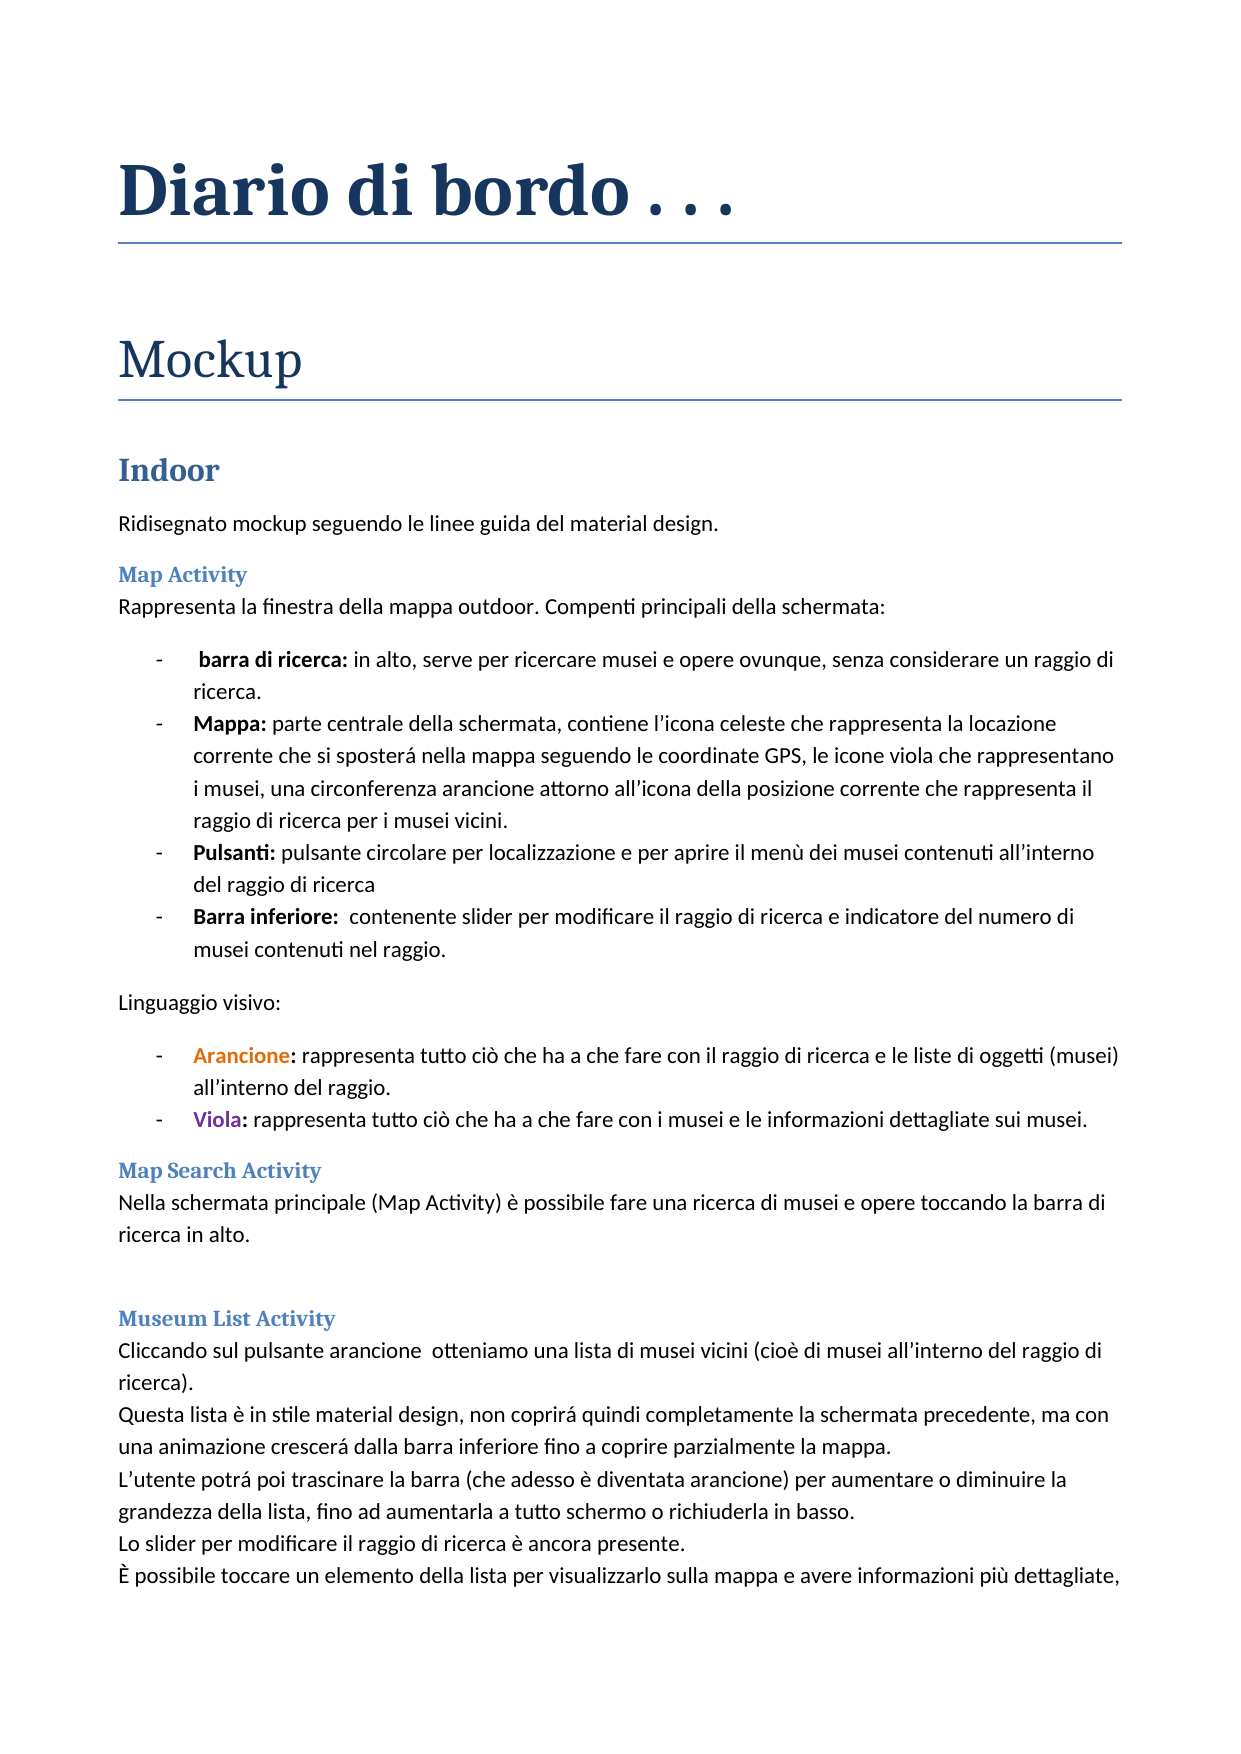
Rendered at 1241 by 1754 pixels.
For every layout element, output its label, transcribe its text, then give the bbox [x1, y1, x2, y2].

list Barra inferiore: contenente slider per modificare il raggio di ricerca e indicatore del numero di musei contenuti nel raggio. [156, 902, 1122, 963]
subtitle Museum List Activity [118, 1306, 1122, 1332]
text Nella schermata principale (Map Activity) è possibile fare una ricerca di musei e opere toccando la barra di ricerca in alto. [118, 1188, 1122, 1281]
text Linguaggio visivo: [118, 988, 1122, 1016]
text Ridisegnato mockup seguendo le linee guida del material design. [118, 509, 1122, 537]
list Viola: rappresenta tutto ciò che ha a che fare con i musei e le informazioni dettagliate sui musei. [156, 1105, 1122, 1133]
list Pulsanti: pulsante circolare per localizzazione e per aprire il menù dei musei contenuti all’interno del raggio di ricerca [156, 838, 1122, 898]
subtitle Map Search Activity [118, 1158, 1122, 1184]
title Diario di bordo . . . [118, 148, 1122, 242]
list Arancione: rappresenta tutto ciò che ha a che fare con il raggio di ricerca e le liste di oggetti (musei) all’interno del raggio. [156, 1041, 1122, 1101]
title Mockup [118, 328, 1122, 399]
list Mappa: parte centrale della schermata, contiene l’icona celeste che rappresenta la locazione corrente che si sposterá nella mappa seguendo le coordinate GPS, le icone viola che rappresentano i musei, una circonferenza arancione attorno all’icona della posizione corrente che rappresenta il raggio di ricerca per i musei vicini. [156, 709, 1122, 834]
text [118, 1336, 1122, 1589]
subtitle Indoor [118, 451, 1122, 489]
text Rappresenta la finestra della mappa outdoor. Compenti principali della schermata: [118, 592, 1122, 620]
subtitle Map Activity [118, 562, 1122, 588]
list barra di ricerca: in alto, serve per ricercare musei e opere ovunque, senza considerare un raggio di ricerca. [156, 645, 1122, 705]
